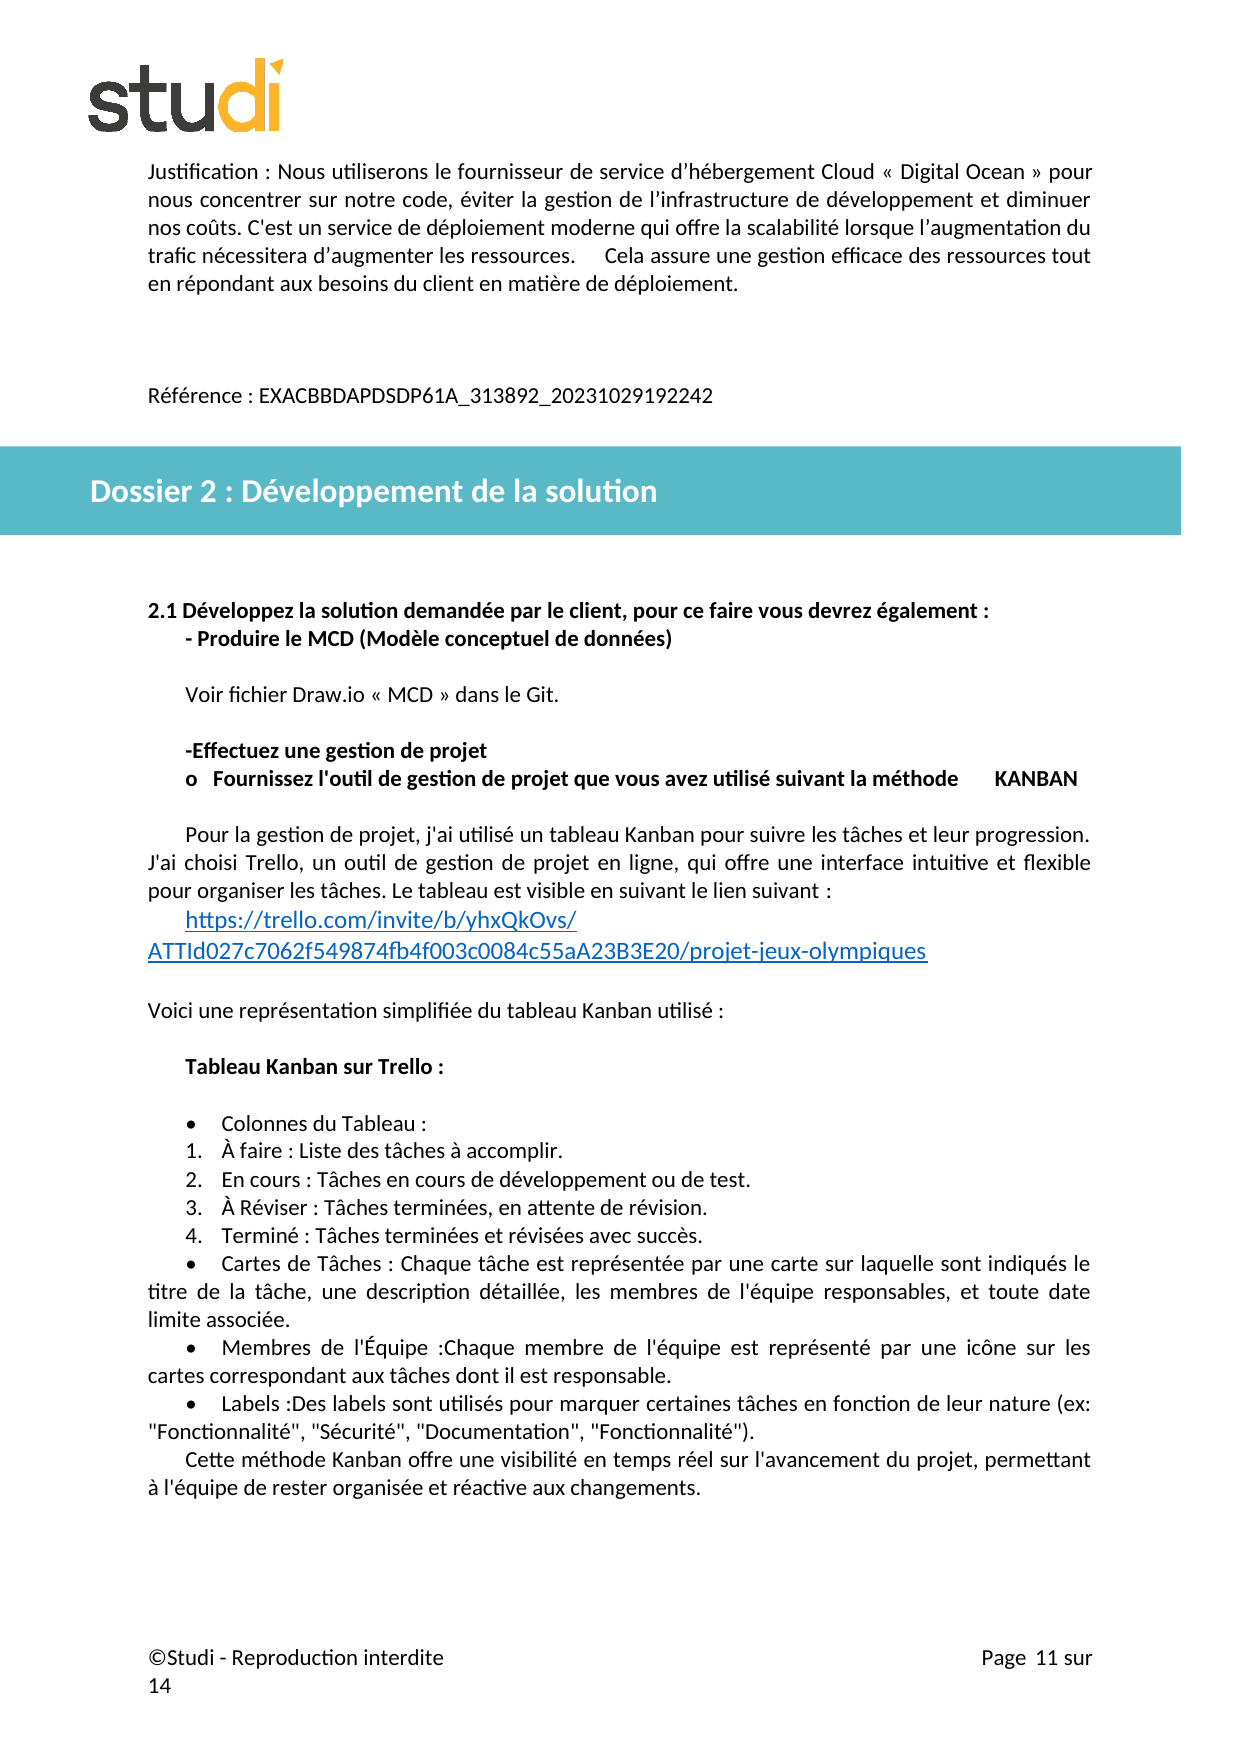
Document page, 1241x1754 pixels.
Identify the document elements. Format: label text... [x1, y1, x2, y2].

text -Effectuez une gestion de projet [148, 736, 1093, 764]
text - Produire le MCD (Modèle conceptuel de données) [148, 624, 1093, 652]
text Cette méthode Kanban offre une visibilité en temps réel sur l'avancement du projet, permettant à l'équipe de rester organisée et réactive aux changements. [148, 1445, 1093, 1501]
text 1. À faire : Liste des tâches à accomplir. [148, 1137, 1093, 1165]
text 4. Terminé : Tâches terminées et révisées avec succès. [148, 1221, 1093, 1249]
text https://trello.com/invite/b/yhxQkOvs/ATTId027c7062f549874fb4f003c0084c55aA23B3E20/projet-jeux-olympiques [148, 904, 1093, 966]
text Tableau Kanban sur Trello : [148, 1052, 1093, 1080]
text Voici une représentation simplifiée du tableau Kanban utilisé : [148, 996, 1093, 1024]
text Justification : Nous utiliserons le fournisseur de service d’hébergement Cloud « Digital Ocean » pour nous concentrer sur notre code, éviter la gestion de l’infrastructure de développement et diminuer nos coûts. C'est un service de déploiement moderne qui offre la scalabilité lorsque l’augmentation du trafic nécessitera d’augmenter les ressources. Cela assure une gestion efficace des ressources tout en répondant aux besoins du client en matière de déploiement. [148, 157, 1093, 297]
text Référence : EXACBBDAPDSDP61A_313892_20231029192242 [148, 381, 1093, 409]
text Pour la gestion de projet, j'ai utilisé un tableau Kanban pour suivre les tâches et leur progression. J'ai choisi Trello, un outil de gestion de projet en ligne, qui offre une interface intuitive et flexible pour organiser les tâches. Le tableau est visible en suivant le lien suivant : [148, 821, 1093, 904]
text • Colonnes du Tableau : [148, 1109, 1093, 1137]
text • Labels :Des labels sont utilisés pour marquer certaines tâches en fonction de leur nature (ex: "Fonctionnalité", "Sécurité", "Documentation", "Fonctionnalité"). [148, 1389, 1093, 1445]
picture [88, 58, 284, 132]
text 2. En cours : Tâches en cours de développement ou de test. [148, 1165, 1093, 1193]
text 2.1 Développez la solution demandée par le client, pour ce faire vous devrez également : [148, 596, 1093, 624]
text • Membres de l'Équipe :Chaque membre de l'équipe est représenté par une icône sur les cartes correspondant aux tâches dont il est responsable. [148, 1333, 1093, 1389]
text Voir fichier Draw.io « MCD » dans le Git. [148, 680, 1093, 708]
text • Cartes de Tâches : Chaque tâche est représentée par une carte sur laquelle sont indiqués le titre de la tâche, une description détaillée, les membres de l'équipe responsables, et toute date limite associée. [148, 1249, 1093, 1333]
text 3. À Réviser : Tâches terminées, en attente de révision. [148, 1193, 1093, 1221]
text o Fournissez l'outil de gestion de projet que vous avez utilisé suivant la méthode KANBAN [185, 764, 1093, 792]
